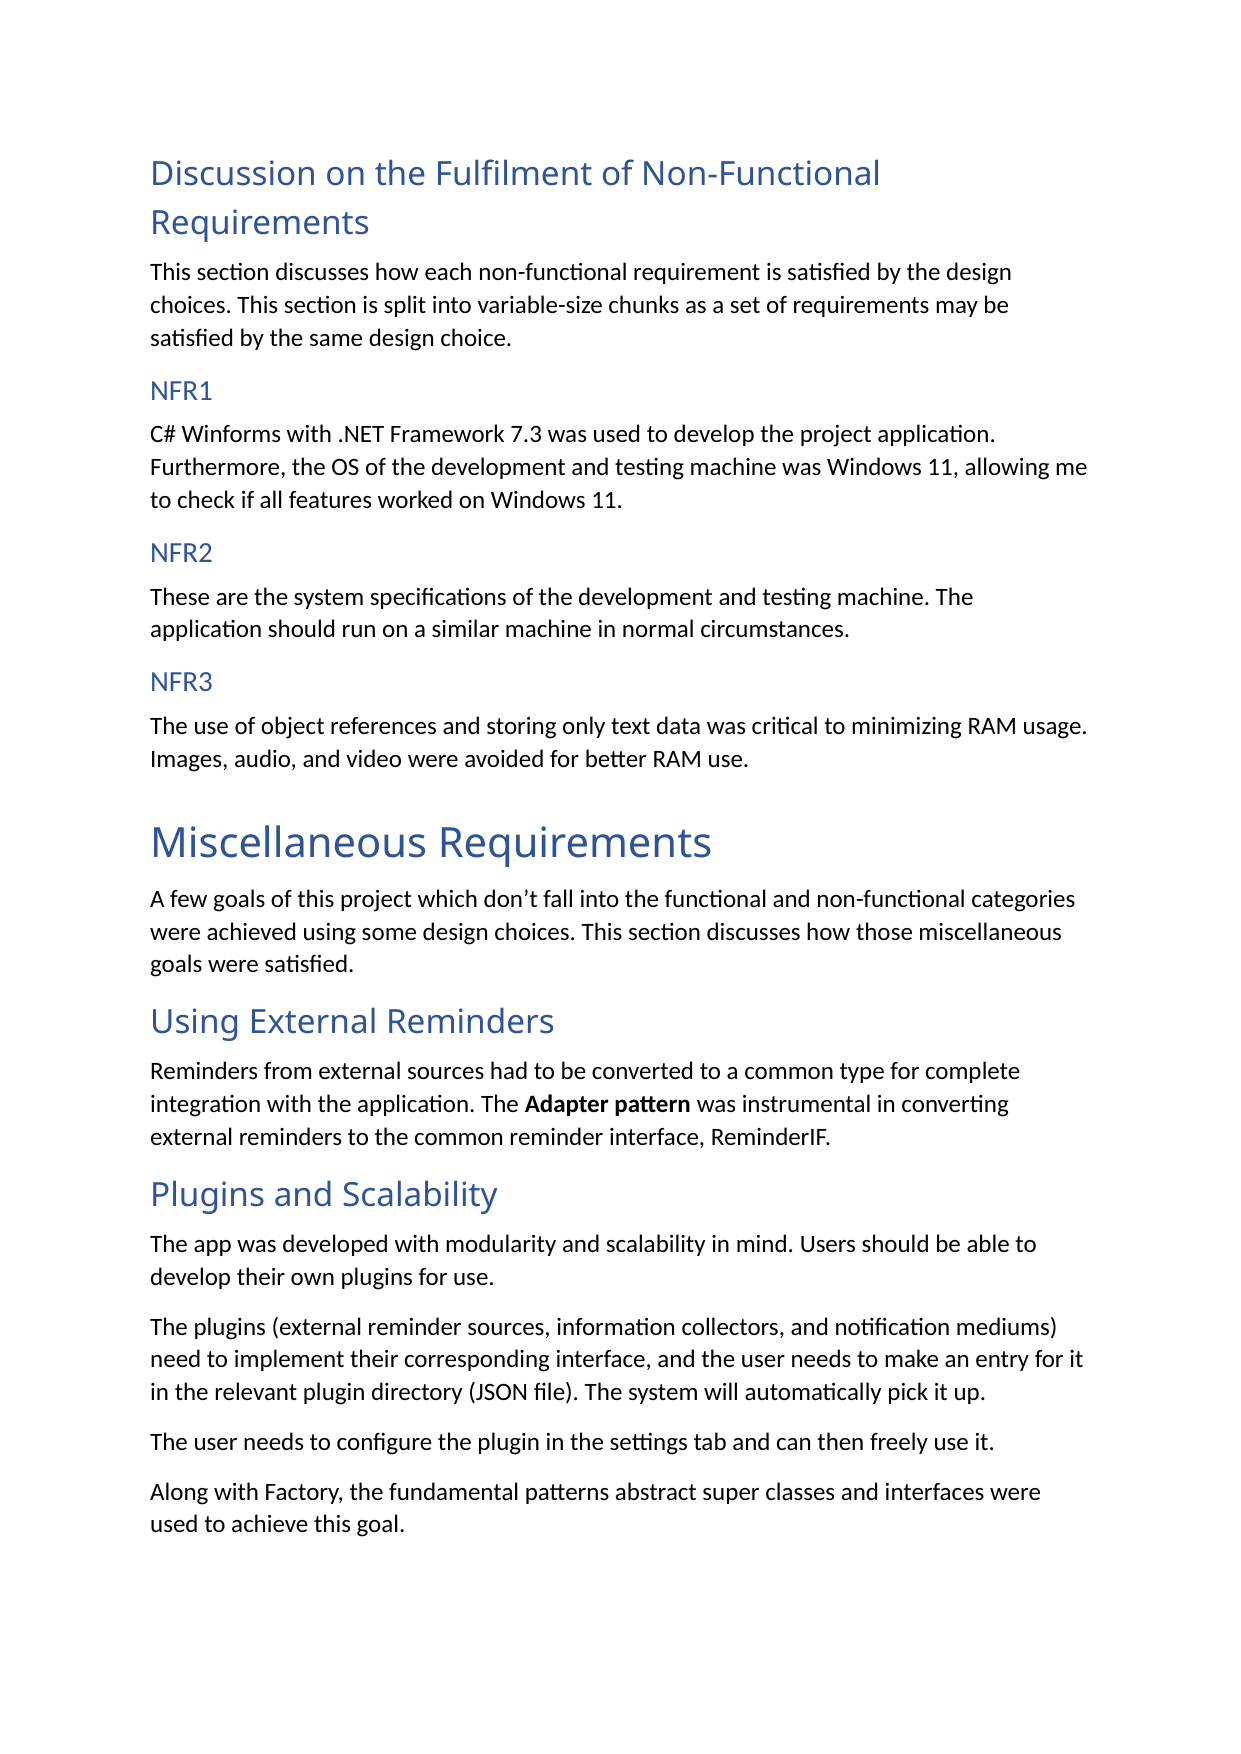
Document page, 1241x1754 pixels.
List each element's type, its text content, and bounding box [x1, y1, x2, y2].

text The plugins (external reminder sources, information collectors, and notification mediums) need to implement their corresponding interface, and the user needs to make an entry for it in the relevant plugin directory (JSON file). The system will automatically pick it up. [150, 1311, 1090, 1407]
subtitle Plugins and Scalability [150, 1171, 1090, 1216]
text The use of object references and storing only text data was critical to minimizing RAM usage. Images, audio, and video were avoided for better RAM use. [150, 710, 1090, 773]
text These are the system specifications of the development and testing machine. The application should run on a similar machine in normal circumstances. [150, 581, 1090, 644]
text The user needs to configure the plugin in the settings tab and can then freely use it. [150, 1426, 1090, 1457]
text The app was developed with modularity and scalability in mind. Users should be able to develop their own plugins for use. [150, 1228, 1090, 1292]
text This section discusses how each non-functional requirement is satisfied by the design choices. This section is split into variable-size chunks as a set of requirements may be satisfied by the same design choice. [150, 256, 1090, 353]
subtitle Discussion on the Fulfilment of Non-Functional Requirements [150, 150, 1090, 244]
text Reminders from external sources had to be converted to a common type for complete integration with the application. The Adapter pattern was instrumental in converting external reminders to the common reminder interface, ReminderIF. [150, 1056, 1090, 1152]
subtitle Miscellaneous Requirements [150, 813, 1090, 870]
subtitle Using External Reminders [150, 998, 1090, 1044]
text A few goals of this project which don’t fall into the functional and non-functional categories were achieved using some design choices. This section discusses how those miscellaneous goals were satisfied. [150, 883, 1090, 979]
text C# Winforms with .NET Framework 7.3 was used to develop the project application. Furthermore, the OS of the development and testing machine was Windows 11, allowing me to check if all features worked on Windows 11. [150, 418, 1090, 515]
subtitle NFR3 [150, 663, 1090, 699]
subtitle NFR1 [150, 372, 1090, 407]
subtitle NFR2 [150, 534, 1090, 569]
text Along with Factory, the fundamental patterns abstract super classes and interfaces were used to achieve this goal. [150, 1476, 1090, 1539]
